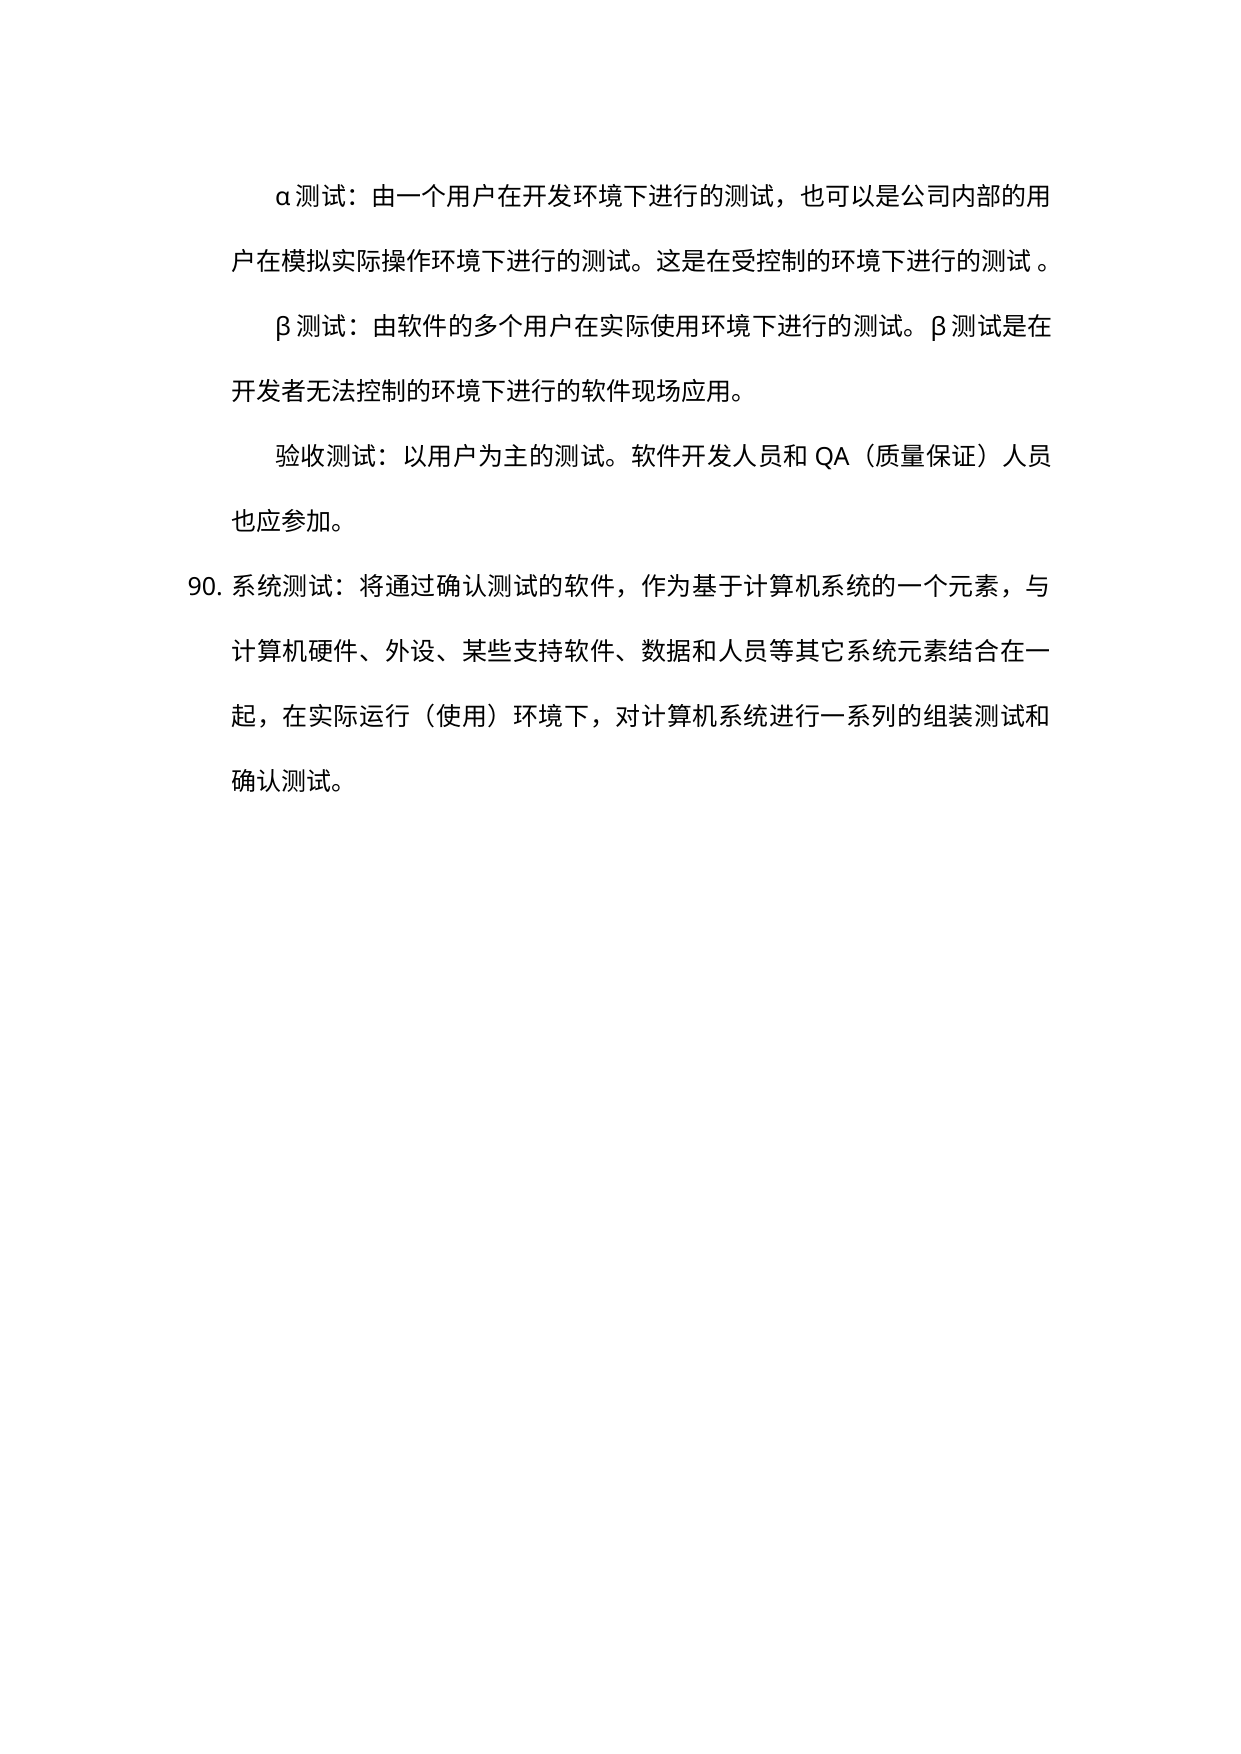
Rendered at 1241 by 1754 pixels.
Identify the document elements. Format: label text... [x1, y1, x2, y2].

list α测试：由一个用户在开发环境下进行的测试，也可以是公司内部的用户在模拟实际操作环境下进行的测试。这是在受控制的环境下进行的测试 。 [231, 162, 1053, 292]
list β测试：由软件的多个用户在实际使用环境下进行的测试。β测试是在开发者无法控制的环境下进行的软件现场应用。 [231, 292, 1053, 422]
list 验收测试：以用户为主的测试。软件开发人员和QA（质量保证）人员也应参加。 [231, 422, 1053, 552]
list 系统测试：将通过确认测试的软件，作为基于计算机系统的一个元素，与计算机硬件、外设、某些支持软件、数据和人员等其它系统元素结合在一起，在实际运行（使用）环境下，对计算机系统进行一系列的组装测试和确认测试。 [187, 552, 1053, 812]
